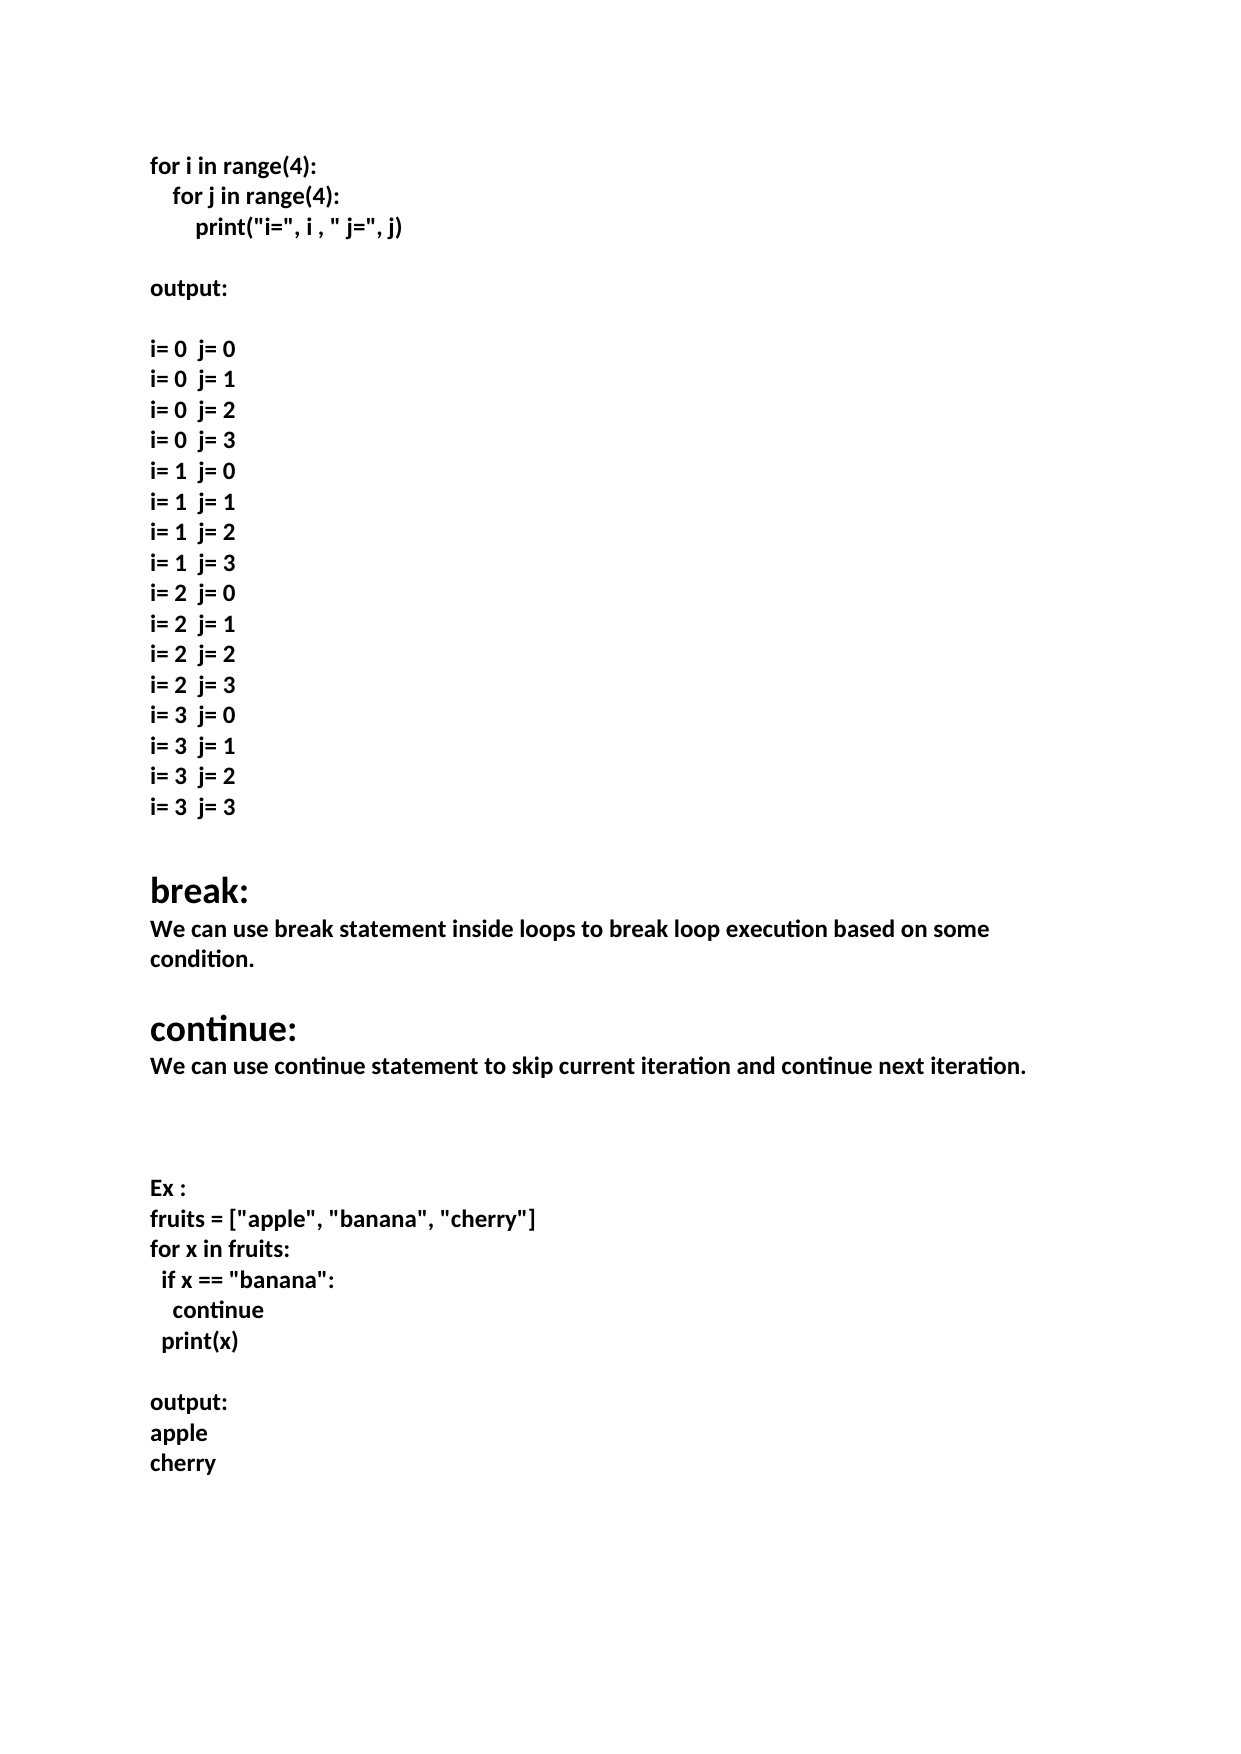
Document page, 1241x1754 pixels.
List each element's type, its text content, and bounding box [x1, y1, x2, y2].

text i= 2 j= 1 [150, 608, 1090, 638]
text i= 3 j= 1 [150, 730, 1090, 760]
text Ex : [150, 1173, 1090, 1203]
text continue: [150, 1005, 1090, 1051]
text i= 2 j= 2 [150, 638, 1090, 669]
text We can use break statement inside loops to break loop execution based on some [150, 913, 1090, 944]
text i= 3 j= 0 [150, 699, 1090, 730]
text i= 0 j= 1 [150, 364, 1090, 394]
text i= 3 j= 3 [150, 791, 1090, 821]
text i= 3 j= 2 [150, 760, 1090, 791]
text break: [150, 867, 1090, 913]
text i= 1 j= 0 [150, 455, 1090, 486]
text condition. [150, 944, 1090, 974]
text i= 2 j= 3 [150, 669, 1090, 699]
text i= 0 j= 2 [150, 394, 1090, 425]
text apple [150, 1417, 1090, 1447]
text i= 0 j= 3 [150, 425, 1090, 455]
text i= 1 j= 2 [150, 516, 1090, 547]
text We can use continue statement to skip current iteration and continue next iteration. [150, 1051, 1090, 1081]
text i= 2 j= 0 [150, 577, 1090, 608]
text cherry [150, 1447, 1090, 1478]
text i= 1 j= 3 [150, 547, 1090, 577]
text i= 1 j= 1 [150, 486, 1090, 516]
text for i in range(4): for j in range(4): print("i=", i , " j=", j) [150, 150, 1090, 242]
text fruits = ["apple", "banana", "cherry"] for x in fruits: if x == "banana": continue print(x) [150, 1203, 1090, 1356]
text output: [150, 1386, 1090, 1417]
text i= 0 j= 0 [150, 333, 1090, 364]
text output: [150, 272, 1090, 303]
